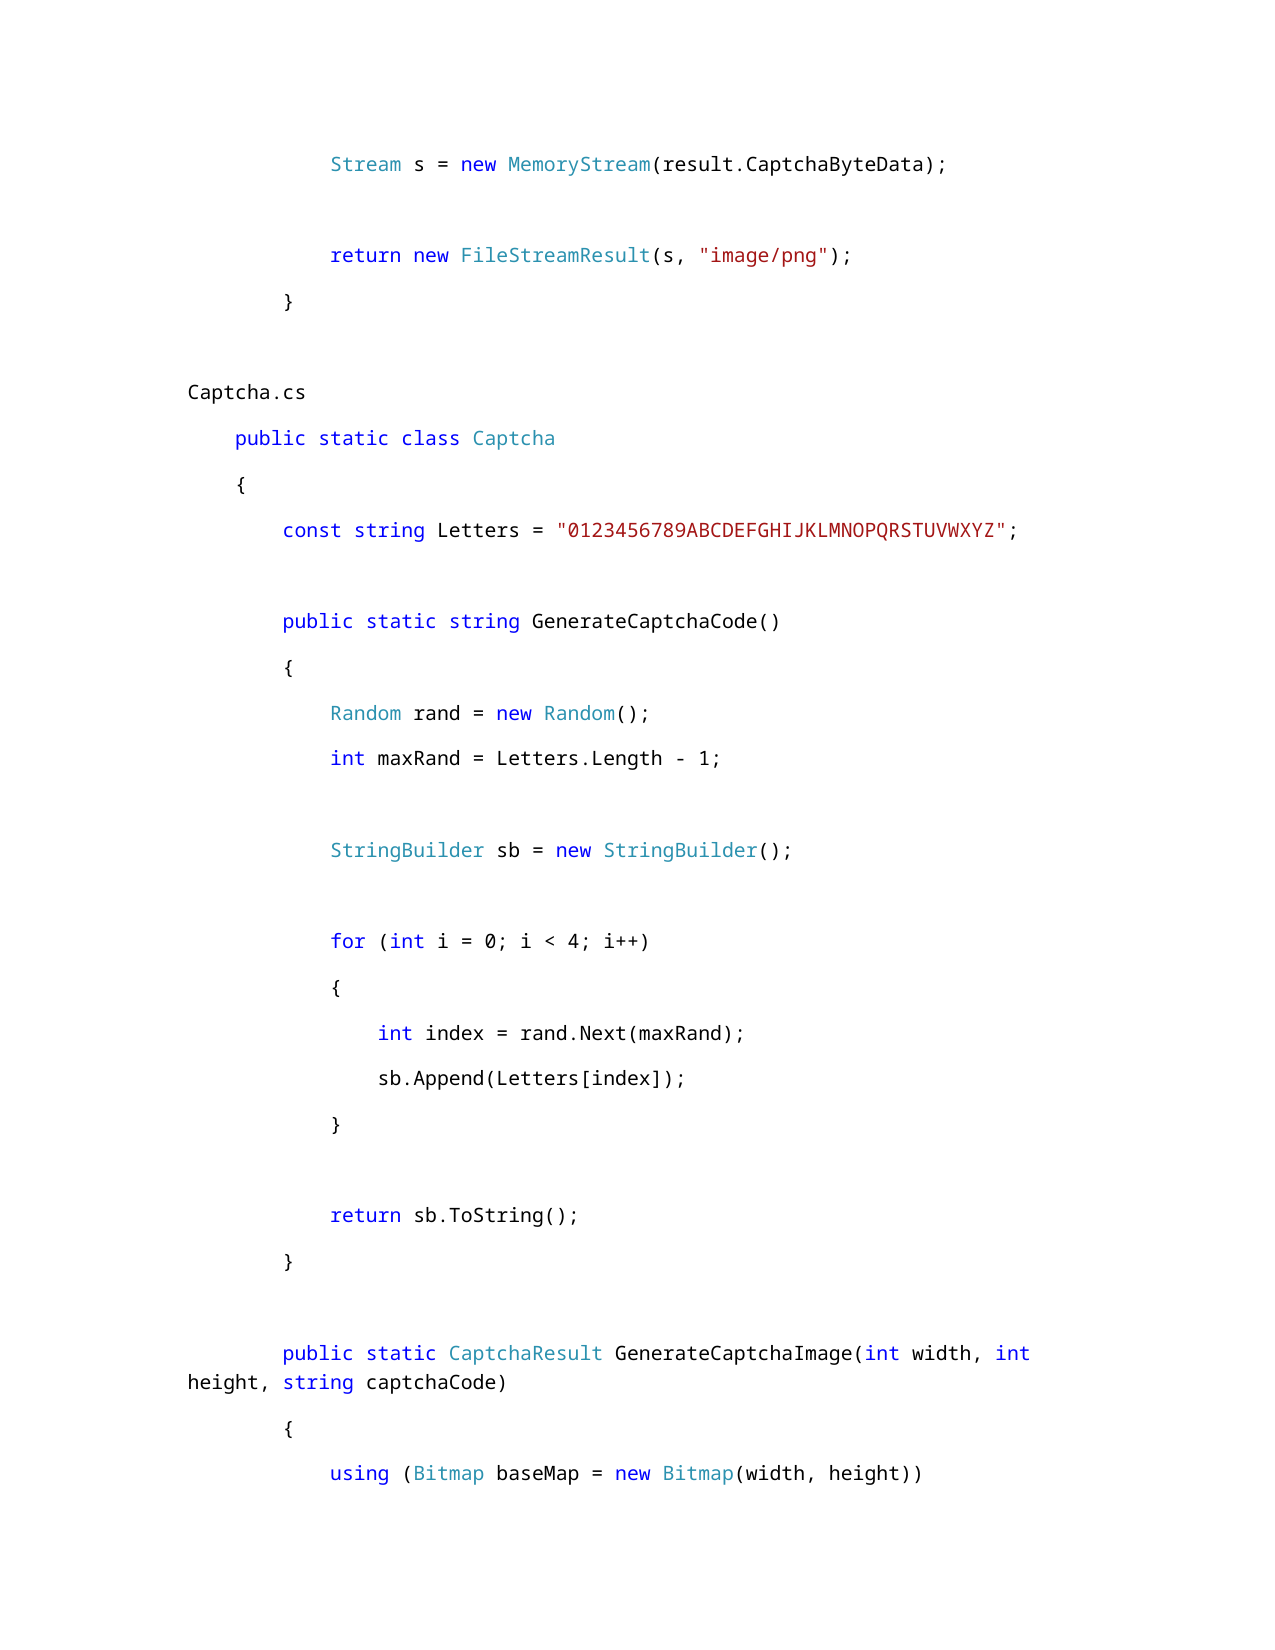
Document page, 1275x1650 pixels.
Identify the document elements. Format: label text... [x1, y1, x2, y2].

text } [187, 1247, 1087, 1274]
text Stream s = new MemoryStream(result.CaptchaByteData); [187, 150, 1087, 177]
text for (int i = 0; i < 4; i++) [187, 927, 1087, 954]
text return sb.ToString(); [187, 1202, 1087, 1229]
text Captcha.cs [187, 379, 1087, 406]
text public static class Captcha [187, 424, 1087, 451]
text { [187, 653, 1087, 680]
text sb.Append(Letters[index]); [187, 1064, 1087, 1092]
text return new FileStreamResult(s, "image/png"); [187, 241, 1087, 268]
text const string Letters = "0123456789ABCDEFGHIJKLMNOPQRSTUVWXYZ"; [187, 516, 1087, 543]
text public static CaptchaResult GenerateCaptchaImage(int width, int height, string captchaCode) [187, 1339, 1087, 1395]
text int index = rand.Next(maxRand); [187, 1019, 1087, 1046]
text } [187, 1110, 1087, 1137]
text int maxRand = Letters.Length - 1; [187, 744, 1087, 771]
text public static string GenerateCaptchaCode() [187, 607, 1087, 634]
text { [187, 973, 1087, 1000]
text { [187, 1414, 1087, 1441]
text Random rand = new Random(); [187, 699, 1087, 726]
text } [187, 287, 1087, 314]
text { [187, 470, 1087, 497]
text using (Bitmap baseMap = new Bitmap(width, height)) [187, 1459, 1087, 1486]
text StringBuilder sb = new StringBuilder(); [187, 836, 1087, 863]
